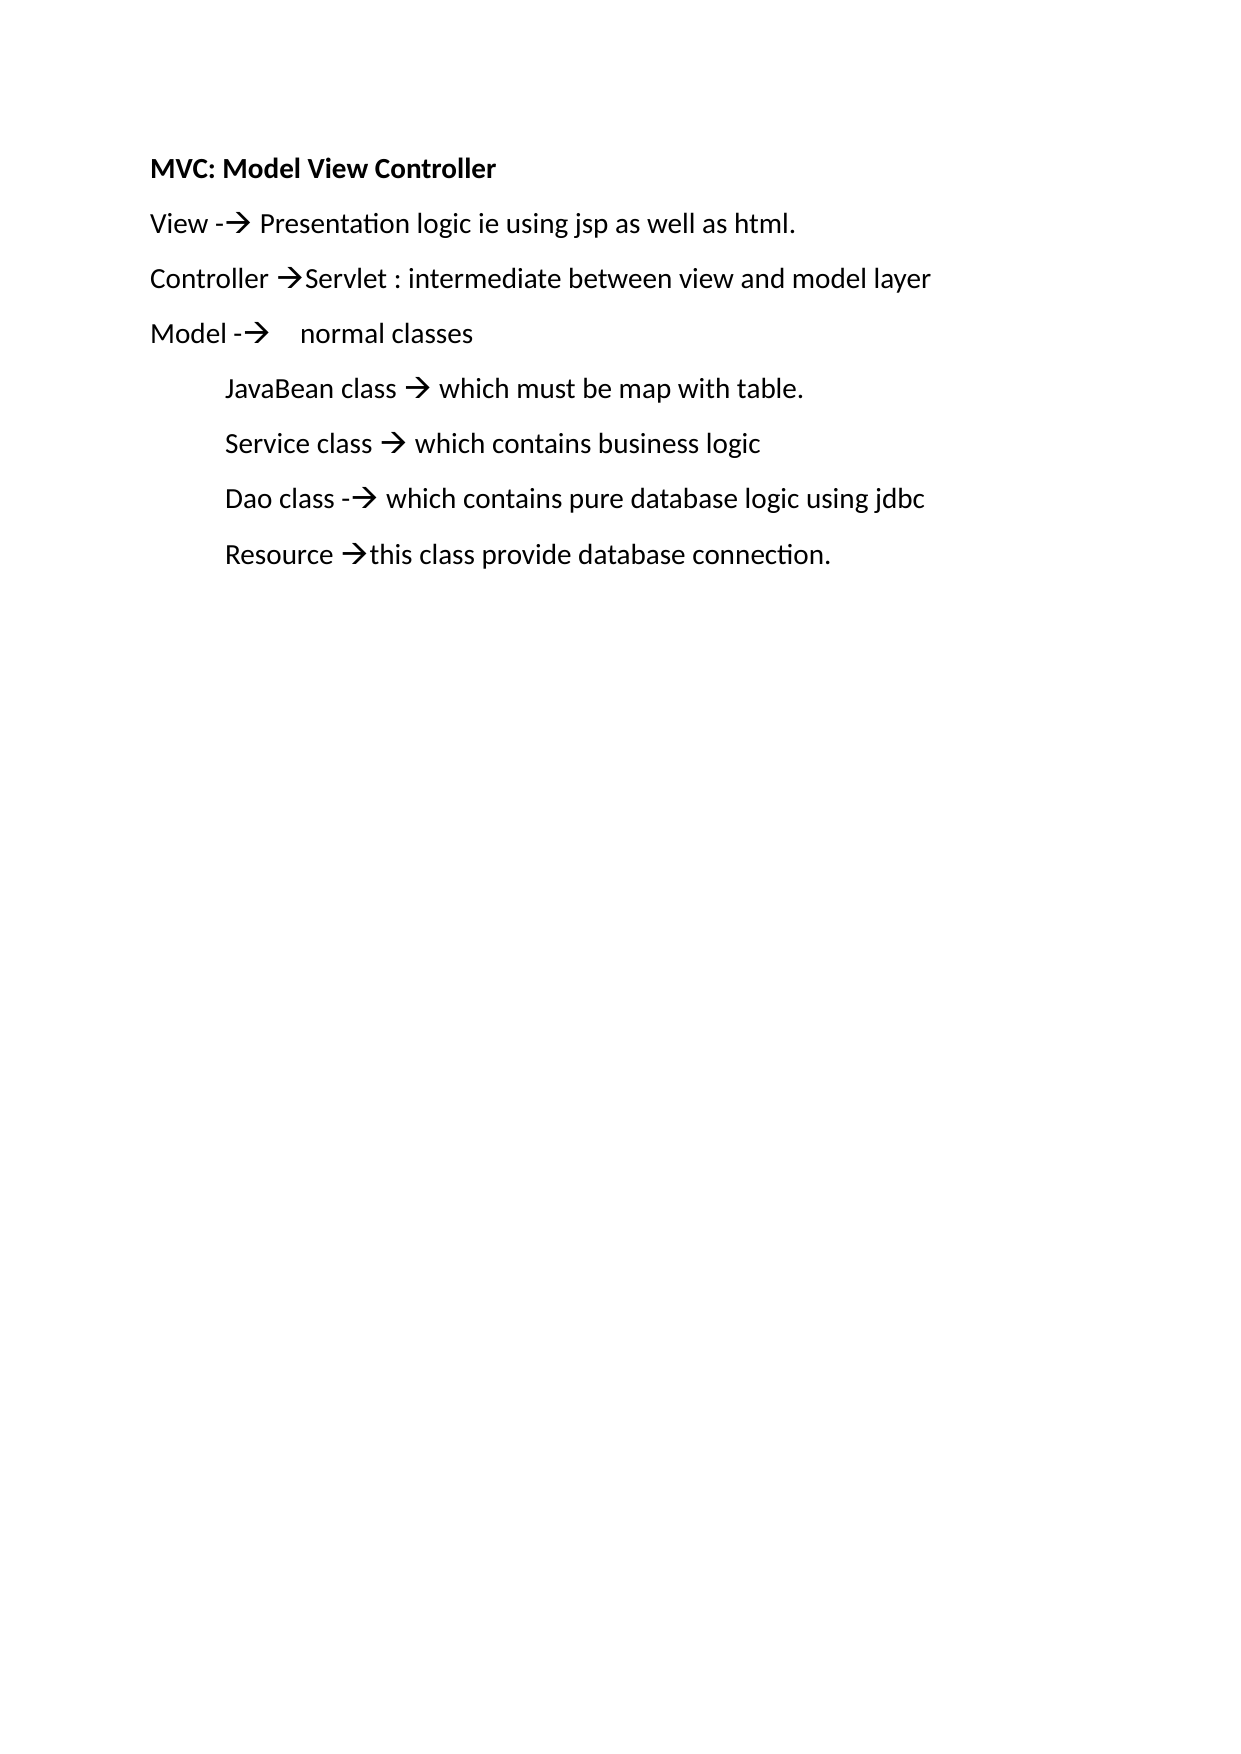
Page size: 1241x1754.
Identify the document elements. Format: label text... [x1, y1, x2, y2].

text Service class which contains business logic [150, 426, 1090, 461]
text JavaBean class which must be map with table. [150, 370, 1090, 406]
text MVC: Model View Controller [150, 150, 1090, 186]
text Model - normal classes [150, 315, 1090, 351]
text Dao class - which contains pure database logic using jdbc [150, 481, 1090, 516]
text Resource this class provide database connection. [150, 536, 1090, 571]
text Controller Servlet : intermediate between view and model layer [150, 260, 1090, 296]
text View - Presentation logic ie using jsp as well as html. [150, 205, 1090, 241]
